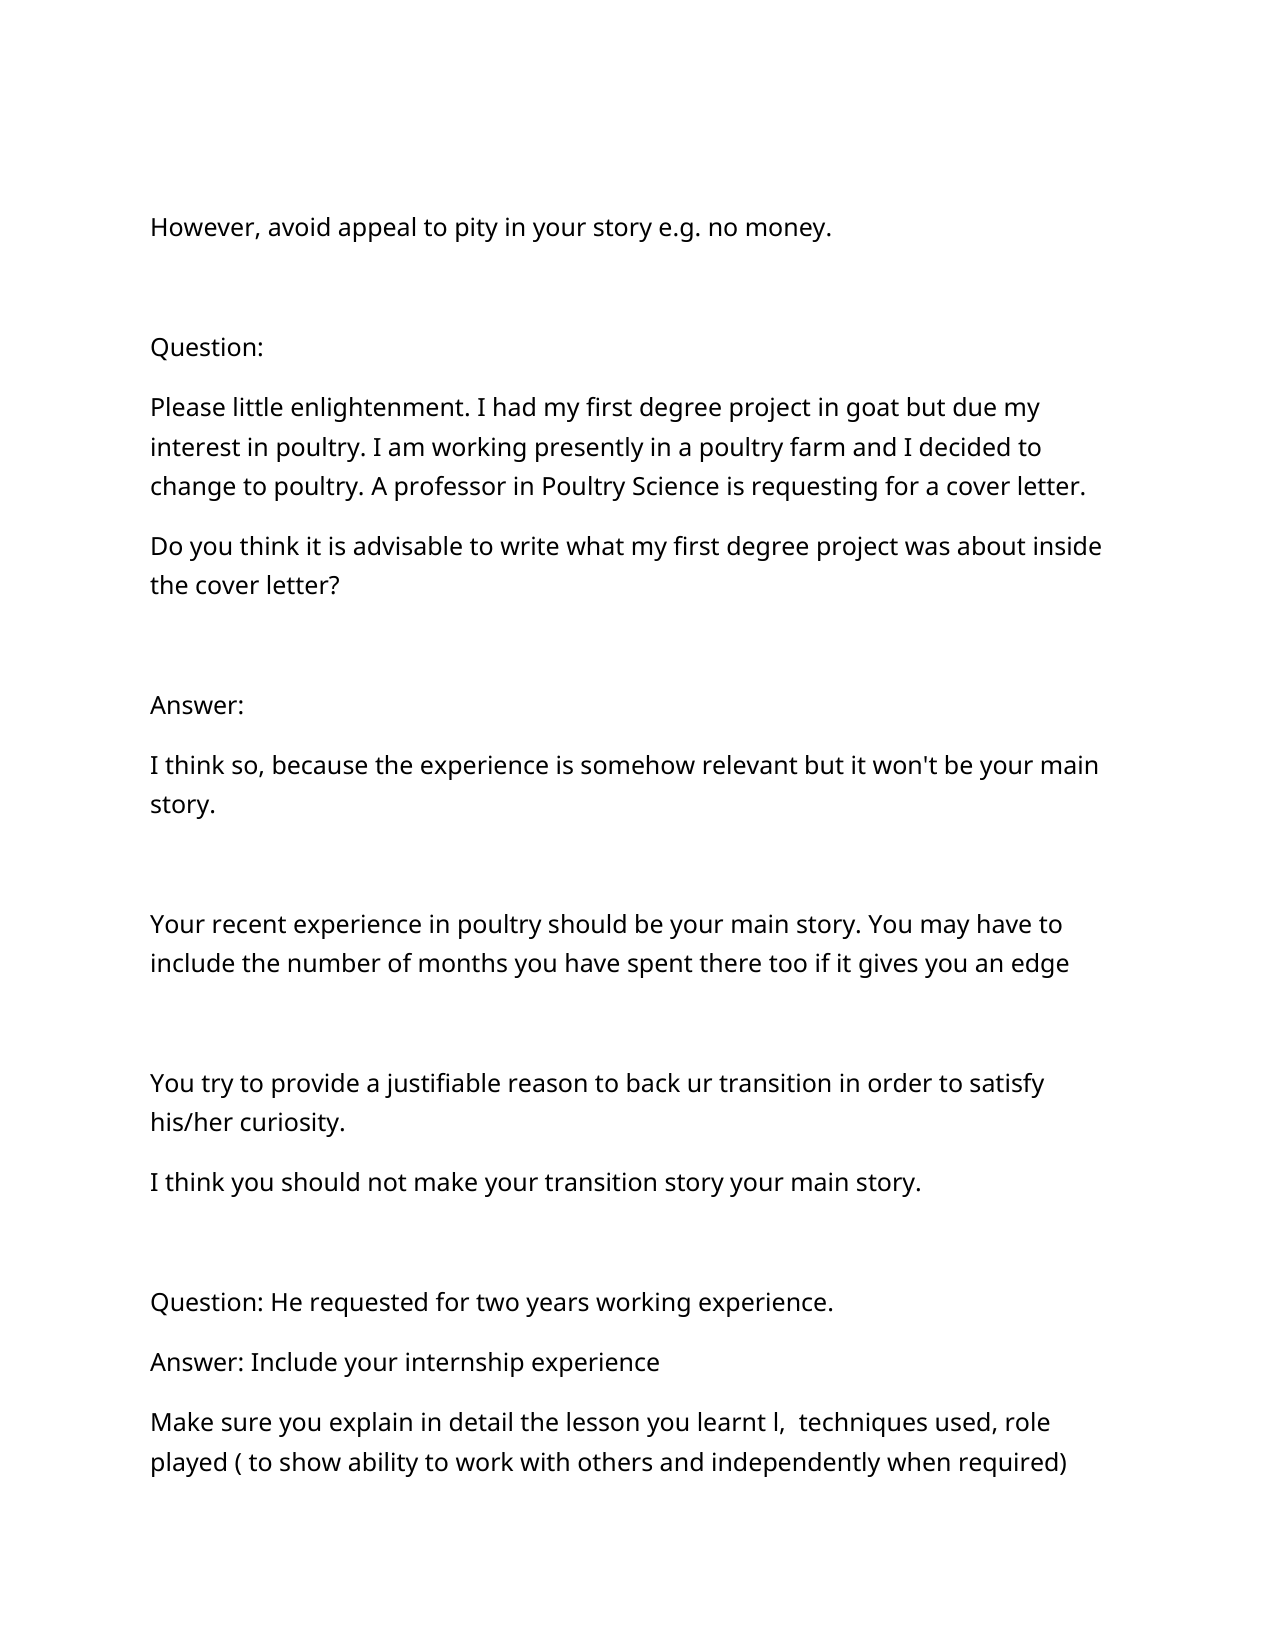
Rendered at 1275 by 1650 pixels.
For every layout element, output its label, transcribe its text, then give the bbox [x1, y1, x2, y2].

text However, avoid appeal to pity in your story e.g. no money. [150, 210, 1125, 244]
text Do you think it is advisable to write what my first degree project was about inside the cover letter? [150, 528, 1125, 602]
text Your recent experience in poultry should be your main story. You may have to include the number of months you have spent there too if it gives you an edge [150, 907, 1125, 980]
text I think so, because the experience is somehow relevant but it won't be your main story. [150, 747, 1125, 821]
text I think you should not make your transition story your main story. [150, 1165, 1125, 1199]
text Answer: [150, 687, 1125, 722]
text Make sure you explain in detail the lesson you learnt l, techniques used, role played ( to show ability to work with others and independently when required) [150, 1405, 1125, 1478]
text Please little enlightenment. I had my first degree project in goat but due my interest in poultry. I am working presently in a poultry farm and I decided to change to poultry. A professor in Poultry Science is requesting for a cover letter. [150, 390, 1125, 502]
text Answer: Include your internship experience [150, 1345, 1125, 1379]
text You try to provide a justifiable reason to back ur transition in order to satisfy his/her curiosity. [150, 1066, 1125, 1139]
text Question: He requested for two years working experience. [150, 1285, 1125, 1319]
text Question: [150, 330, 1125, 364]
